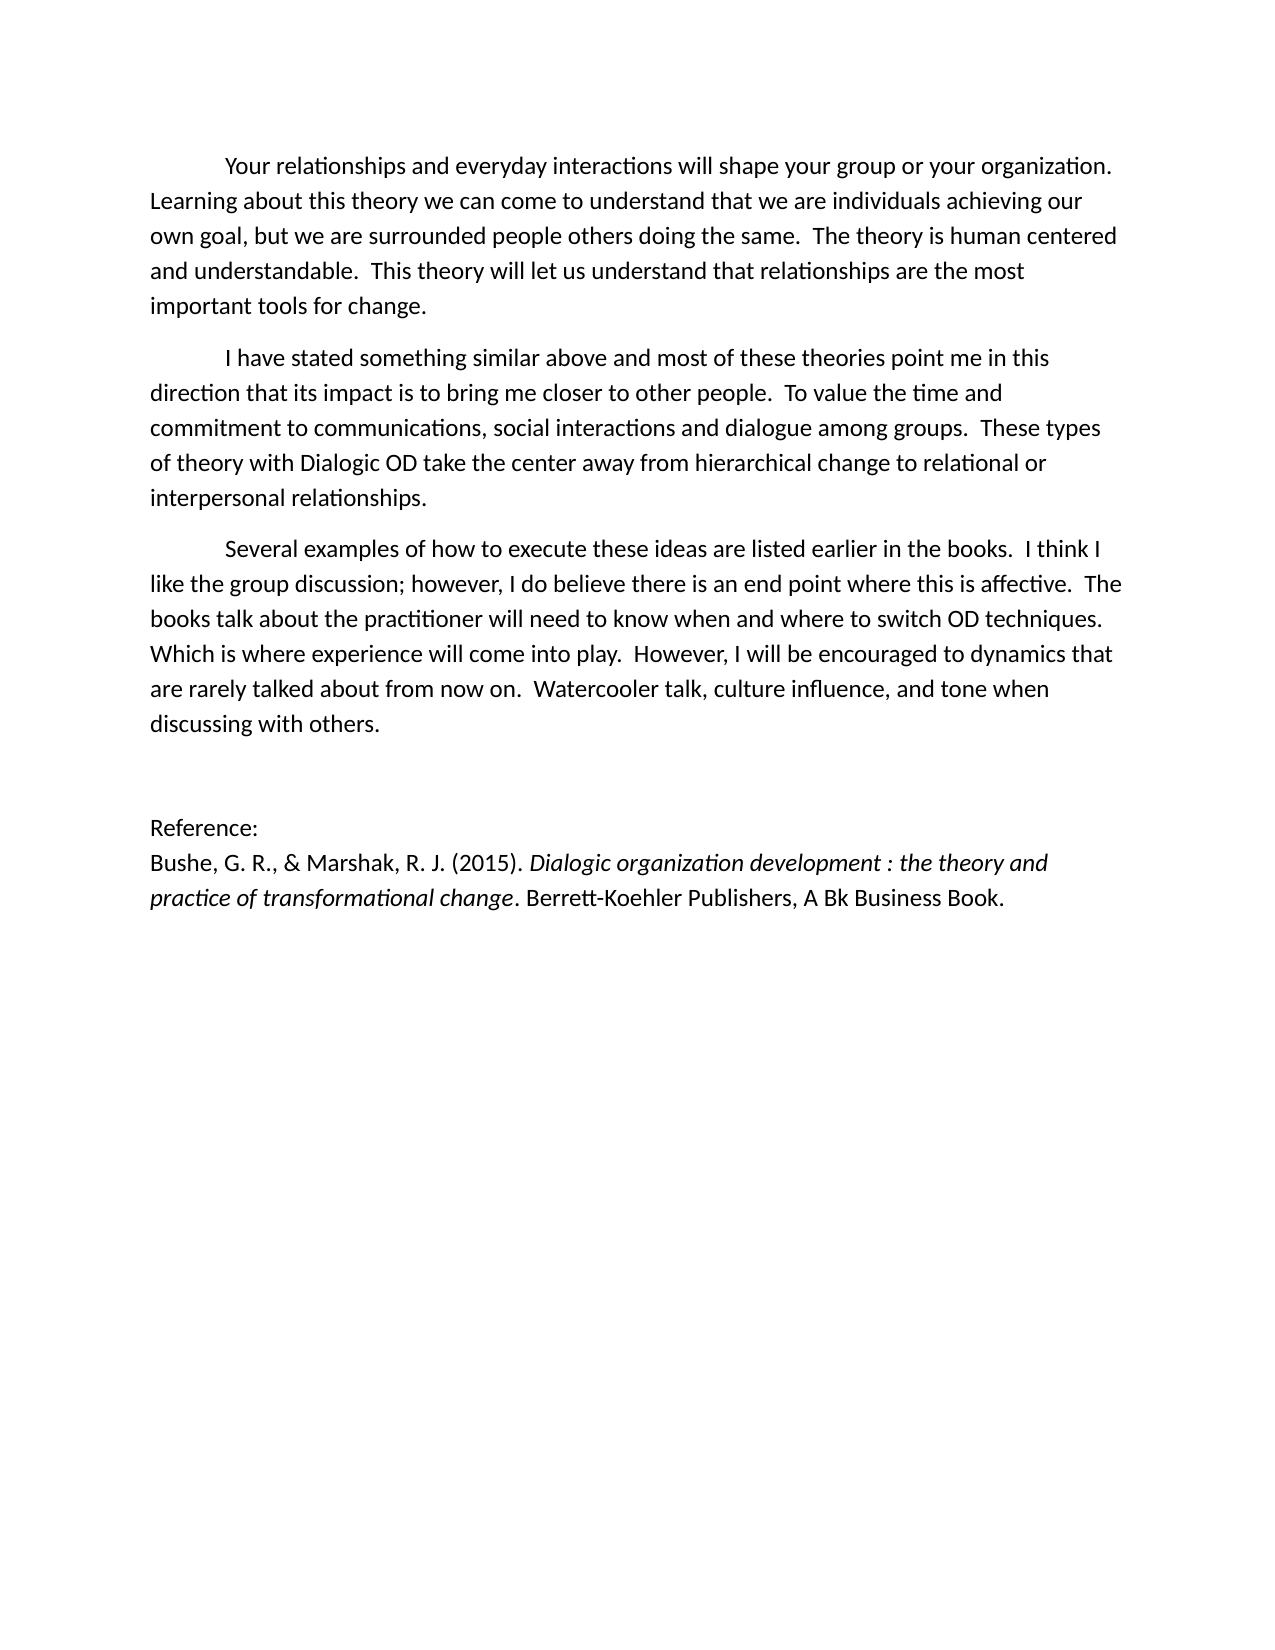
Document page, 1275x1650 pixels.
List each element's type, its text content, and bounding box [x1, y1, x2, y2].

text Your relationships and everyday interactions will shape your group or your organization. Learning about this theory we can come to understand that we are individuals achieving our own goal, but we are surrounded people others doing the same. The theory is human centered and understandable. This theory will let us understand that relationships are the most important tools for change. [150, 150, 1125, 321]
text I have stated something similar above and most of these theories point me in this direction that its impact is to bring me closer to other people. To value the time and commitment to communications, social interactions and dialogue among groups. These types of theory with Dialogic OD take the center away from hierarchical change to relational or interpersonal relationships. [150, 342, 1125, 512]
text Several examples of how to execute these ideas are listed earlier in the books. I think I like the group discussion; however, I do believe there is an end point where this is affective. The books talk about the practitioner will need to know when and where to switch OD techniques. Which is where experience will come into play. However, I will be encouraged to dynamics that are rarely talked about from now on. Watercooler talk, culture influence, and tone when discussing with others. [150, 533, 1125, 739]
text Reference: Bushe, G. R., & Marshak, R. J. (2015). Dialogic organization development : the theory and practice of transformational change. Berrett-Koehler Publishers, A Bk Business Book. [150, 812, 1125, 912]
